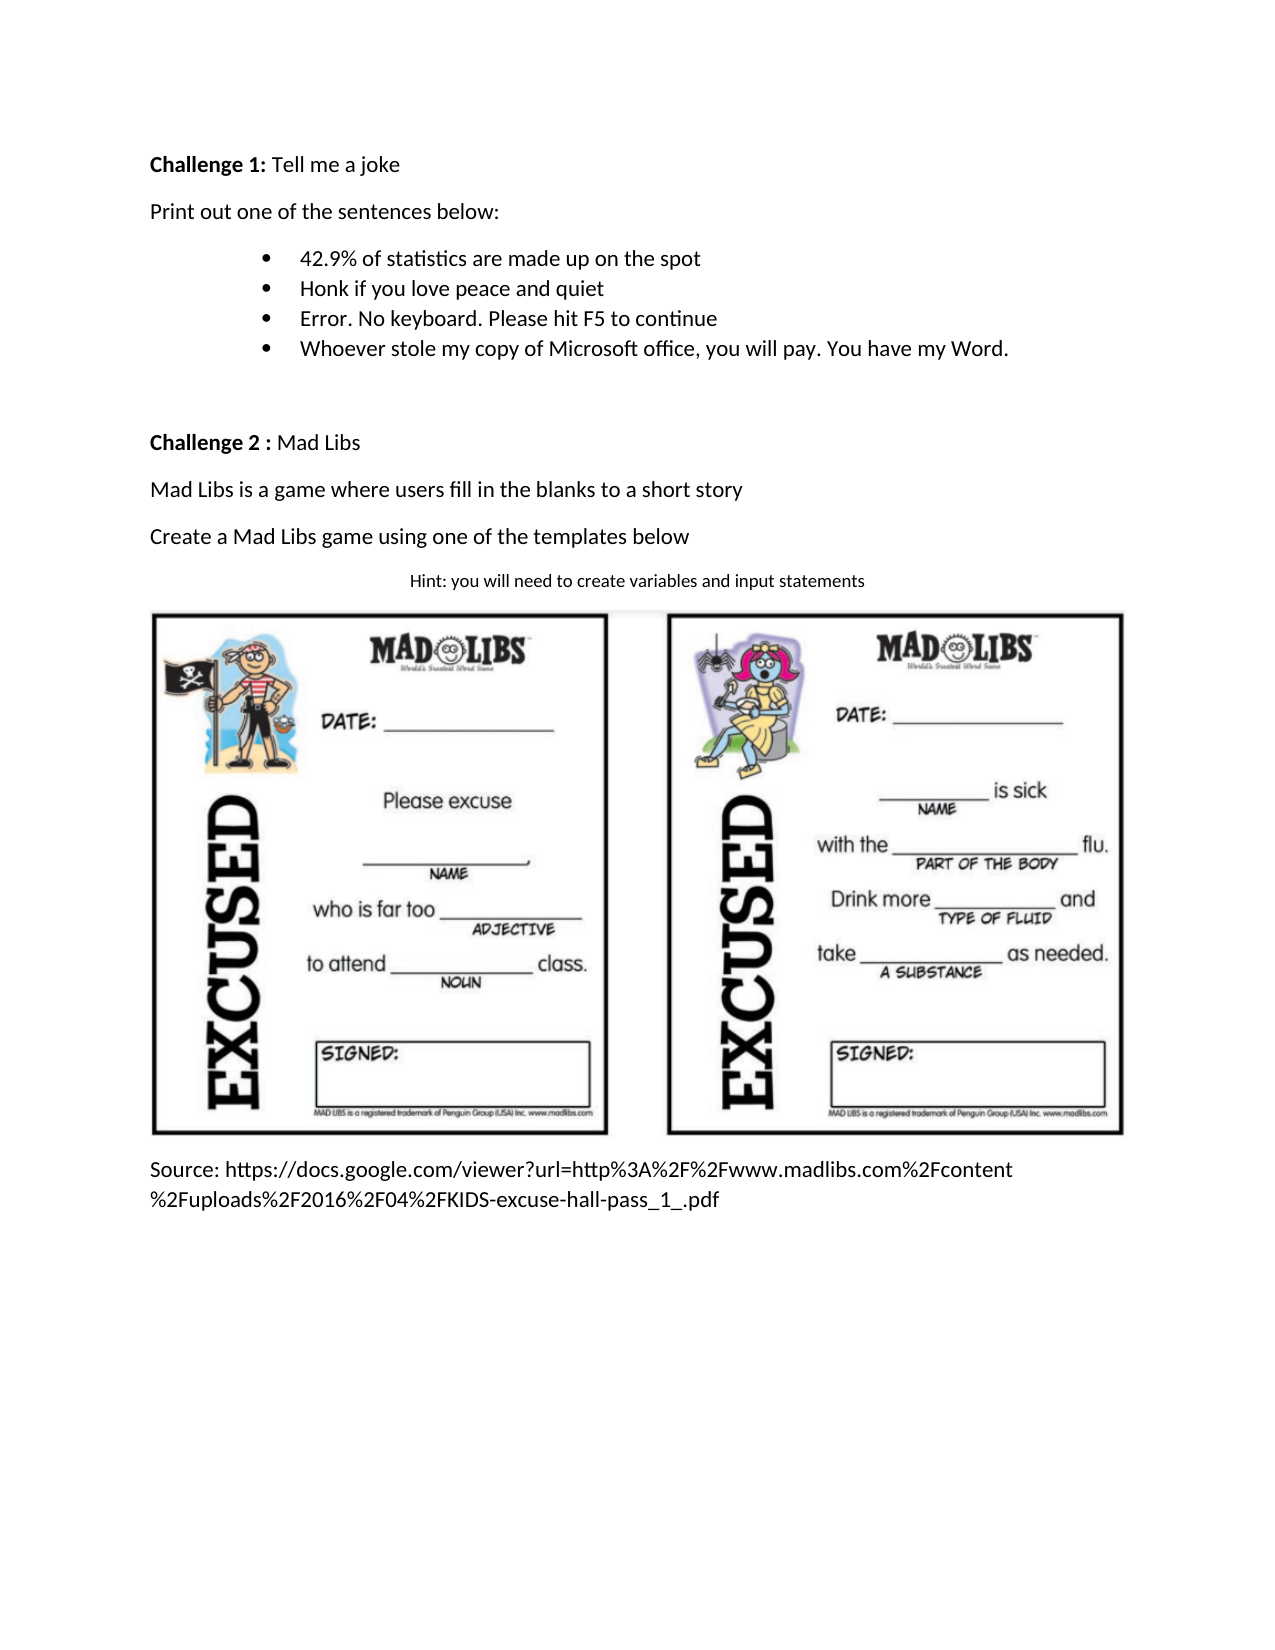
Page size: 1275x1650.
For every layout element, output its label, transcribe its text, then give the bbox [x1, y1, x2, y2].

text Hint: you will need to create variables and input statements [150, 569, 1125, 592]
text Print out one of the sentences below: [150, 197, 1125, 225]
text Source: https://docs.google.com/viewer?url=http%3A%2F%2Fwww.madlibs.com%2Fcontent%2Fuploads%2F2016%2F04%2FKIDS-excuse-hall-pass_1_.pdf [150, 1155, 1125, 1213]
list Whoever stole my copy of Microsoft office, you will pay. You have my Word. [262, 334, 1125, 362]
text Create a Mad Libs game using one of the templates below [150, 522, 1125, 550]
list 42.9% of statistics are made up on the spot [262, 244, 1125, 272]
text Challenge 2 : Mad Libs [150, 428, 1125, 456]
picture [150, 610, 1125, 1137]
list Honk if you love peace and quiet [262, 274, 1125, 302]
text Challenge 1: Tell me a joke [150, 150, 1125, 178]
list Error. No keyboard. Please hit F5 to continue [262, 304, 1125, 332]
text Mad Libs is a game where users fill in the blanks to a short story [150, 475, 1125, 503]
